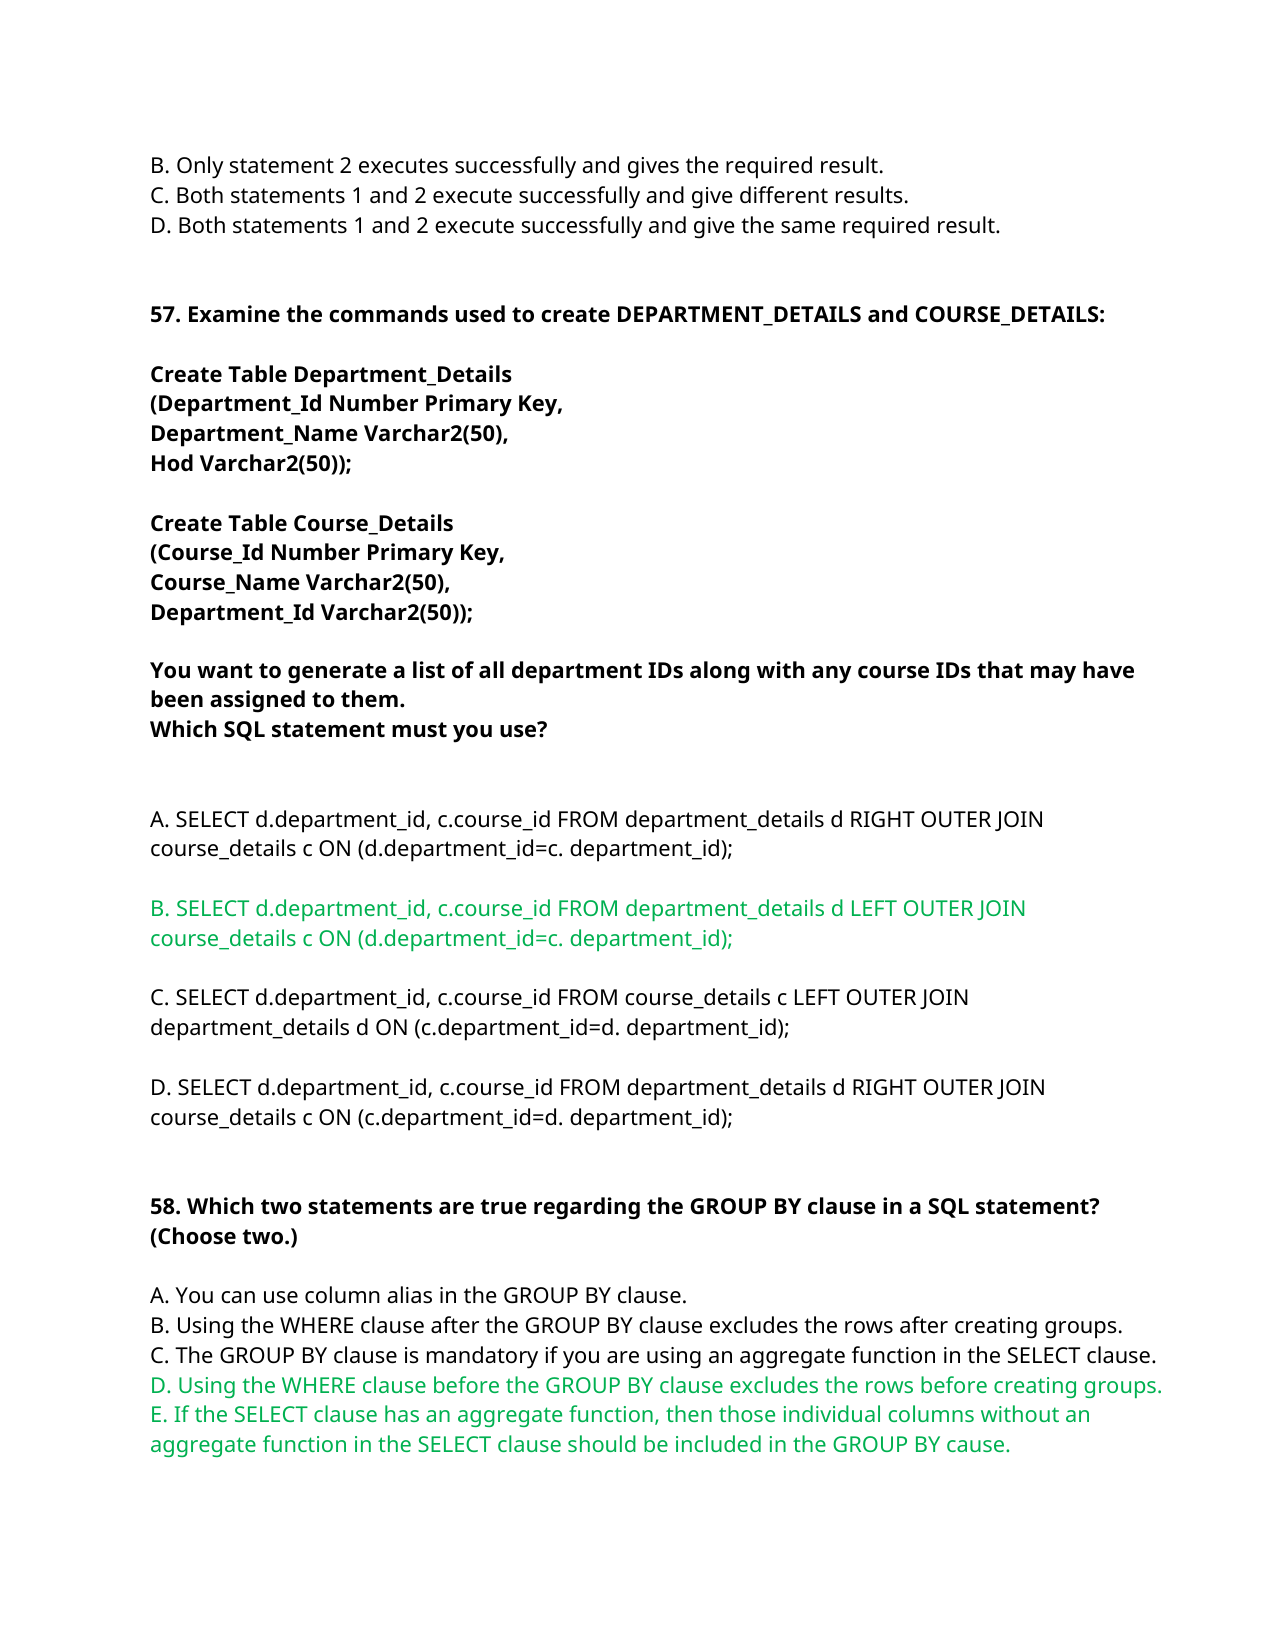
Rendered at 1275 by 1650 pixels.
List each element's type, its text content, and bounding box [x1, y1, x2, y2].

text E. If the SELECT clause has an aggregate function, then those individual columns without an aggregate function in the SELECT clause should be included in the GROUP BY cause. [150, 1399, 1172, 1459]
text 57. Examine the commands used to create DEPARTMENT_DETAILS and COURSE_DETAILS: [150, 299, 1172, 329]
text C. The GROUP BY clause is mandatory if you are using an aggregate function in the SELECT clause. [150, 1340, 1172, 1370]
text D. Both statements 1 and 2 execute successfully and give the same required result. [150, 209, 1172, 239]
text A. You can use column alias in the GROUP BY clause. [150, 1280, 1172, 1310]
text 58. Which two statements are true regarding the GROUP BY clause in a SQL statement? (Choose two.) [150, 1191, 1172, 1251]
text B. SELECT d.department_id, c.course_id FROM department_details d LEFT OUTER JOIN course_details c ON (d.department_id=c. department_id); [150, 893, 1172, 953]
text D. Using the WHERE clause before the GROUP BY clause excludes the rows before creating groups. [150, 1370, 1172, 1399]
text A. SELECT d.department_id, c.course_id FROM department_details d RIGHT OUTER JOIN course_details c ON (d.department_id=c. department_id); [150, 804, 1172, 863]
text Create Table Department_Details (Department_Id Number Primary Key, Department_Name Varchar2(50), Hod Varchar2(50)); [150, 358, 1172, 478]
text C. Both statements 1 and 2 execute successfully and give different results. [150, 180, 1172, 209]
text B. Only statement 2 executes successfully and gives the required result. [150, 150, 1172, 180]
text You want to generate a list of all department IDs along with any course IDs that may have been assigned to them. Which SQL statement must you use? [150, 655, 1172, 744]
text Create Table Course_Details (Course_Id Number Primary Key, Course_Name Varchar2(50), Department_Id Varchar2(50)); [150, 507, 1172, 655]
text B. Using the WHERE clause after the GROUP BY clause excludes the rows after creating groups. [150, 1310, 1172, 1340]
text C. SELECT d.department_id, c.course_id FROM course_details c LEFT OUTER JOIN department_details d ON (c.department_id=d. department_id); [150, 982, 1172, 1042]
text D. SELECT d.department_id, c.course_id FROM department_details d RIGHT OUTER JOIN course_details c ON (c.department_id=d. department_id); [150, 1072, 1172, 1131]
